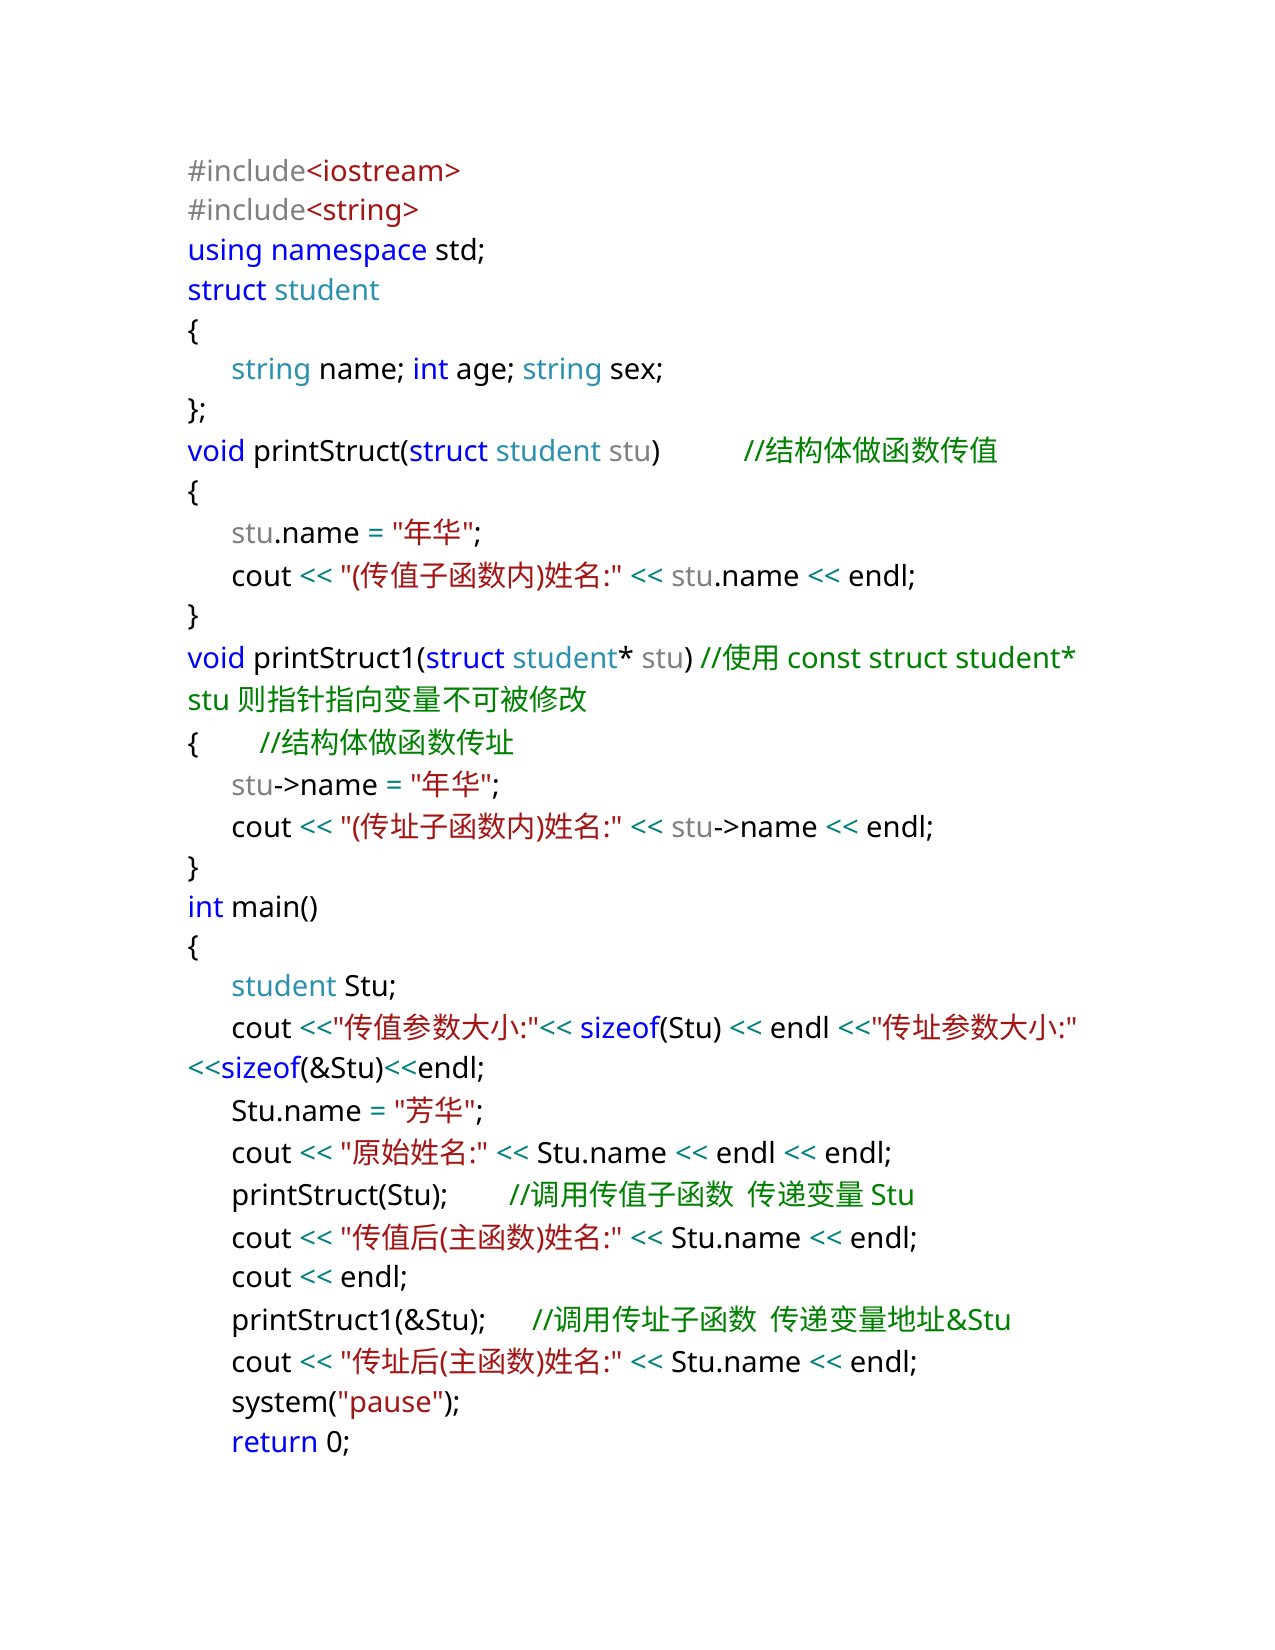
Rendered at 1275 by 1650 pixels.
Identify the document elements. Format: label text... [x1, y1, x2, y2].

text stu->name = "年华"; [187, 762, 1087, 804]
text { //结构体做函数传址 [187, 719, 1087, 762]
text int main() [187, 886, 1087, 926]
text cout << "原始姓名:" << Stu.name << endl << endl; [187, 1129, 1087, 1172]
text { [187, 470, 1087, 510]
text void printStruct1(struct student* stu) //使用 const struct student* stu 则指针指向变量不可被修改 [187, 634, 1087, 719]
text struct student [187, 269, 1087, 309]
text { [187, 926, 1087, 965]
text #include<string> [187, 190, 1087, 229]
text cout << "(传址子函数内)姓名:" << stu->name << endl; [187, 804, 1087, 846]
text cout << "传址后(主函数)姓名:" << Stu.name << endl; [187, 1339, 1087, 1381]
text system("pause"); [187, 1381, 1087, 1421]
text string name; int age; string sex; [187, 348, 1087, 388]
text student Stu; [187, 965, 1087, 1005]
text return 0; [187, 1421, 1087, 1461]
text void printStruct(struct student stu) //结构体做函数传值 [187, 428, 1087, 470]
text } [187, 595, 1087, 634]
text cout <<"传值参数大小:"<< sizeof(Stu) << endl <<"传址参数大小:" <<sizeof(&Stu)<<endl; [187, 1005, 1087, 1087]
text }; [187, 388, 1087, 428]
text printStruct(Stu); //调用传值子函数 传递变量Stu [187, 1172, 1087, 1214]
text cout << "传值后(主函数)姓名:" << Stu.name << endl; [187, 1214, 1087, 1257]
text Stu.name = "芳华"; [187, 1087, 1087, 1129]
text using namespace std; [187, 229, 1087, 269]
text { [187, 309, 1087, 348]
text printStruct1(&Stu); //调用传址子函数 传递变量地址&Stu [187, 1296, 1087, 1339]
text stu.name = "年华"; [187, 510, 1087, 552]
text cout << "(传值子函数内)姓名:" << stu.name << endl; [187, 552, 1087, 595]
text #include<iostream> [187, 150, 1087, 190]
text } [187, 846, 1087, 886]
text cout << endl; [187, 1257, 1087, 1296]
